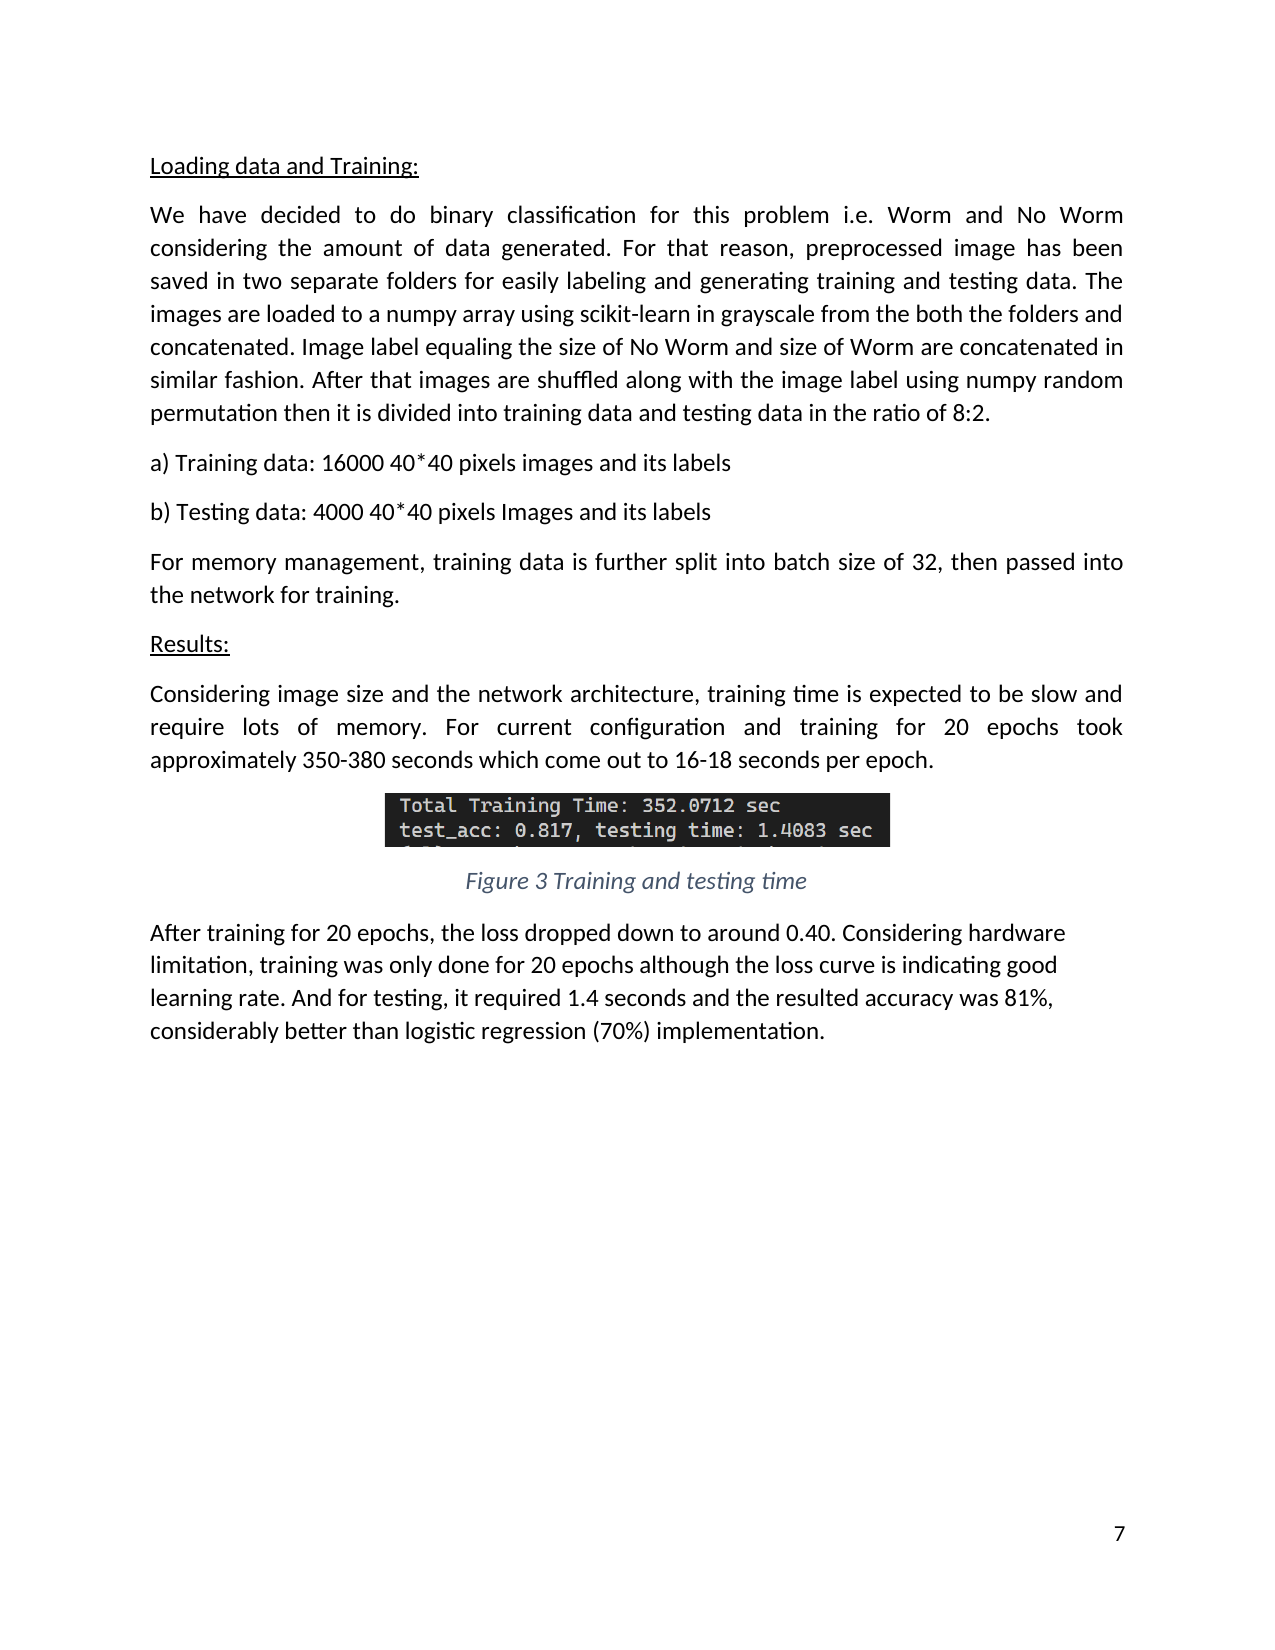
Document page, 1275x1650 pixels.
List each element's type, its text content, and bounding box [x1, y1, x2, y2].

text Loading data and Training: [150, 150, 1125, 181]
text After training for 20 epochs, the loss dropped down to around 0.40. Considering hardware limitation, training was only done for 20 epochs although the loss curve is indicating good learning rate. And for testing, it required 1.4 seconds and the resulted accuracy was 81%, considerably better than logistic regression (70%) implementation. [150, 917, 1125, 1046]
text b) Testing data: 4000 40*40 pixels Images and its labels [150, 496, 1125, 527]
text Figure 3 Training and testing time [150, 865, 1125, 896]
text Results: [150, 628, 1125, 659]
text Considering image size and the network architecture, training time is expected to be slow and require lots of memory. For current configuration and training for 20 epochs took approximately 350-380 seconds which come out to 16-18 seconds per epoch. [150, 678, 1125, 774]
text a) Training data: 16000 40*40 pixels images and its labels [150, 447, 1125, 477]
text For memory management, training data is further split into batch size of 32, then passed into the network for training. [150, 546, 1125, 609]
text We have decided to do binary classification for this problem i.e. Worm and No Worm considering the amount of data generated. For that reason, preprocessed image has been saved in two separate folders for easily labeling and generating training and testing data. The images are loaded to a numpy array using scikit-learn in grayscale from the both the folders and concatenated. Image label equaling the size of No Worm and size of Worm are concatenated in similar fashion. After that images are shuffled along with the image label using numpy random permutation then it is divided into training data and testing data in the ratio of 8:2. [150, 199, 1125, 428]
picture [384, 793, 891, 847]
